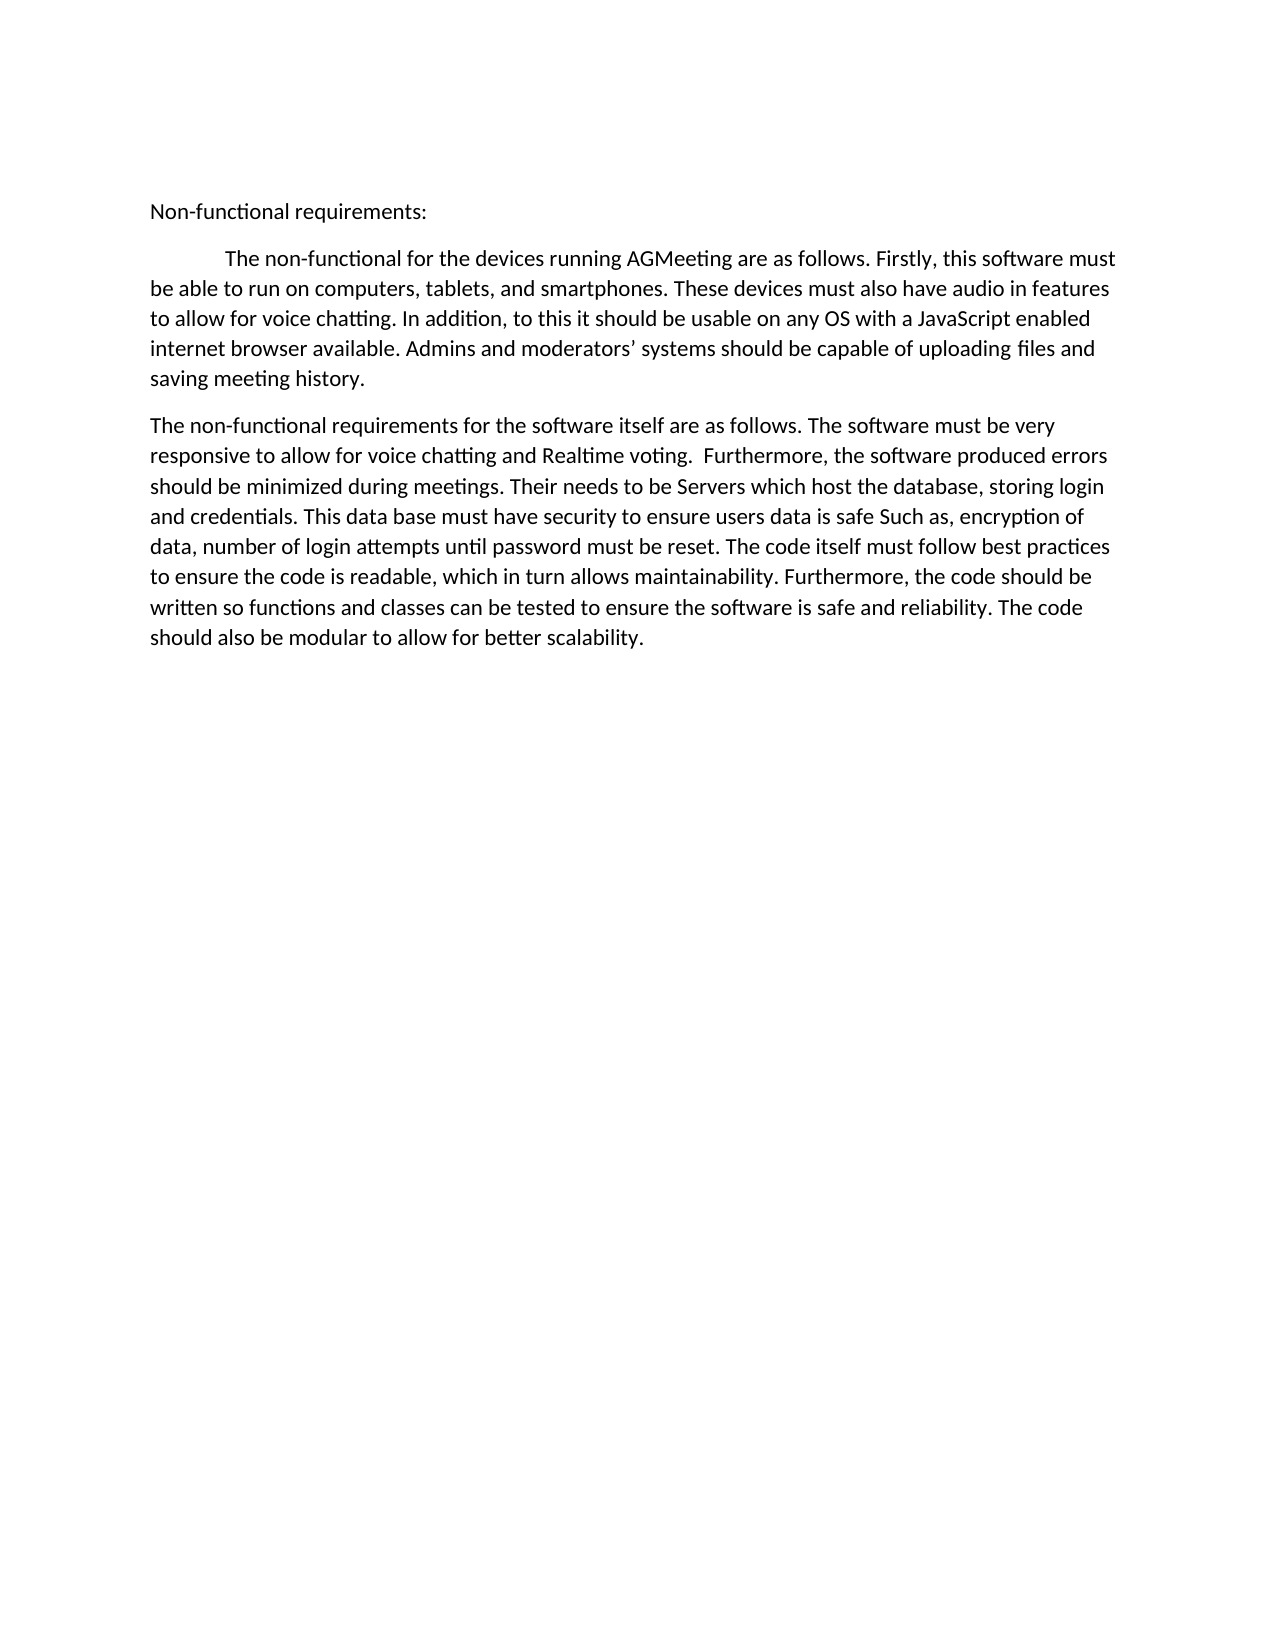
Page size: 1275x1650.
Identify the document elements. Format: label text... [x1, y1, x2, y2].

text The non-functional for the devices running AGMeeting are as follows. Firstly, this software must be able to run on computers, tablets, and smartphones. These devices must also have audio in features to allow for voice chatting. In addition, to this it should be usable on any OS with a JavaScript enabled internet browser available. Admins and moderators’ systems should be capable of uploading files and saving meeting history. [150, 244, 1125, 393]
text Non-functional requirements: [150, 197, 1125, 225]
text The non-functional requirements for the software itself are as follows. The software must be very responsive to allow for voice chatting and Realtime voting. Furthermore, the software produced errors should be minimized during meetings. Their needs to be Servers which host the database, storing login and credentials. This data base must have security to ensure users data is safe Such as, encryption of data, number of login attempts until password must be reset. The code itself must follow best practices to ensure the code is readable, which in turn allows maintainability. Furthermore, the code should be written so functions and classes can be tested to ensure the software is safe and reliability. The code should also be modular to allow for better scalability. [150, 411, 1125, 651]
